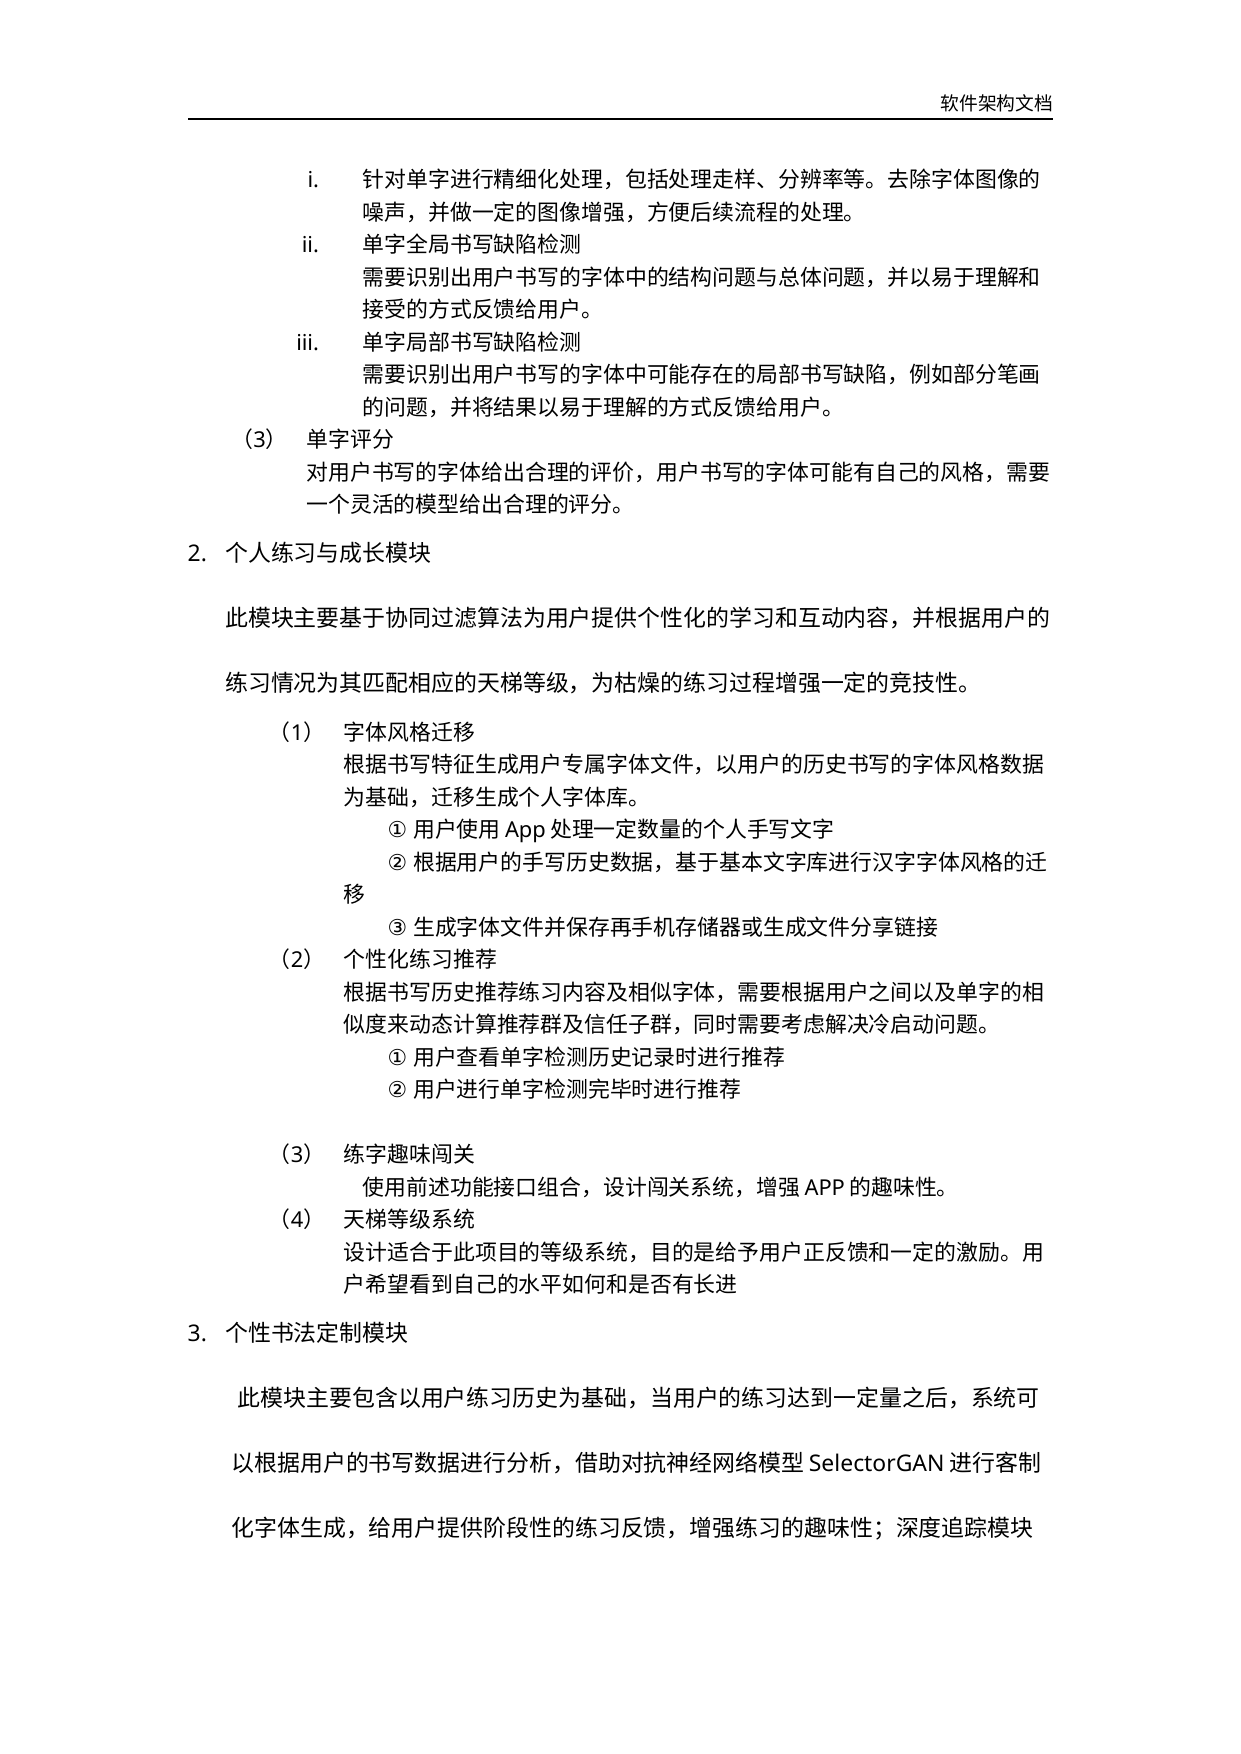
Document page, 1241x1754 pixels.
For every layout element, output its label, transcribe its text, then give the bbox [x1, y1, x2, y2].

list ② 根据用户的手写历史数据，基于基本文字库进行汉字字体风格的迁移 [344, 844, 1053, 909]
list 单字评分 [231, 422, 1053, 454]
list 需要识别出用户书写的字体中可能存在的局部书写缺陷，例如部分笔画的问题，并将结果以易于理解的方式反馈给用户。 [362, 357, 1053, 422]
list 单字全局书写缺陷检测 [319, 227, 1053, 259]
list 个性化练习推荐 [269, 942, 1053, 974]
list ① 用户使用App处理一定数量的个人手写文字 [344, 812, 1053, 844]
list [231, 1364, 1053, 1559]
list 需要识别出用户书写的字体中的结构问题与总体问题，并以易于理解和接受的方式反馈给用户。 [362, 259, 1053, 324]
list 根据书写历史推荐练习内容及相似字体，需要根据用户之间以及单字的相似度来动态计算推荐群及信任子群，同时需要考虑解决冷启动问题。 [344, 974, 1053, 1039]
list 个人练习与成长模块 [187, 519, 1053, 584]
list 设计适合于此项目的等级系统，目的是给予用户正反馈和一定的激励。用户希望看到自己的水平如何和是否有长进 [344, 1234, 1053, 1299]
list 天梯等级系统 [269, 1202, 1053, 1234]
list 单字局部书写缺陷检测 [319, 324, 1053, 357]
list ② 用户进行单字检测完毕时进行推荐 [344, 1072, 1053, 1104]
list 针对单字进行精细化处理，包括处理走样、分辨率等。去除字体图像的噪声，并做一定的图像增强，方便后续流程的处理。 [319, 162, 1053, 227]
list 练字趣味闯关 [269, 1137, 1053, 1169]
list ③ 生成字体文件并保存再手机存储器或生成文件分享链接 [369, 909, 1053, 942]
list ① 用户查看单字检测历史记录时进行推荐 [344, 1039, 1053, 1072]
list 个性书法定制模块 [187, 1299, 1053, 1364]
list 此模块主要基于协同过滤算法为用户提供个性化的学习和互动内容，并根据用户的练习情况为其匹配相应的天梯等级，为枯燥的练习过程增强一定的竞技性。 [225, 584, 1053, 714]
list 根据书写特征生成用户专属字体文件，以用户的历史书写的字体风格数据为基础，迁移生成个人字体库。 [344, 747, 1053, 812]
list 使用前述功能接口组合，设计闯关系统，增强APP的趣味性。 [344, 1169, 1053, 1202]
text 对用户书写的字体给出合理的评价，用户书写的字体可能有自己的风格，需要一个灵活的模型给出合理的评分。 [306, 454, 1053, 519]
list 字体风格迁移 [269, 714, 1053, 747]
